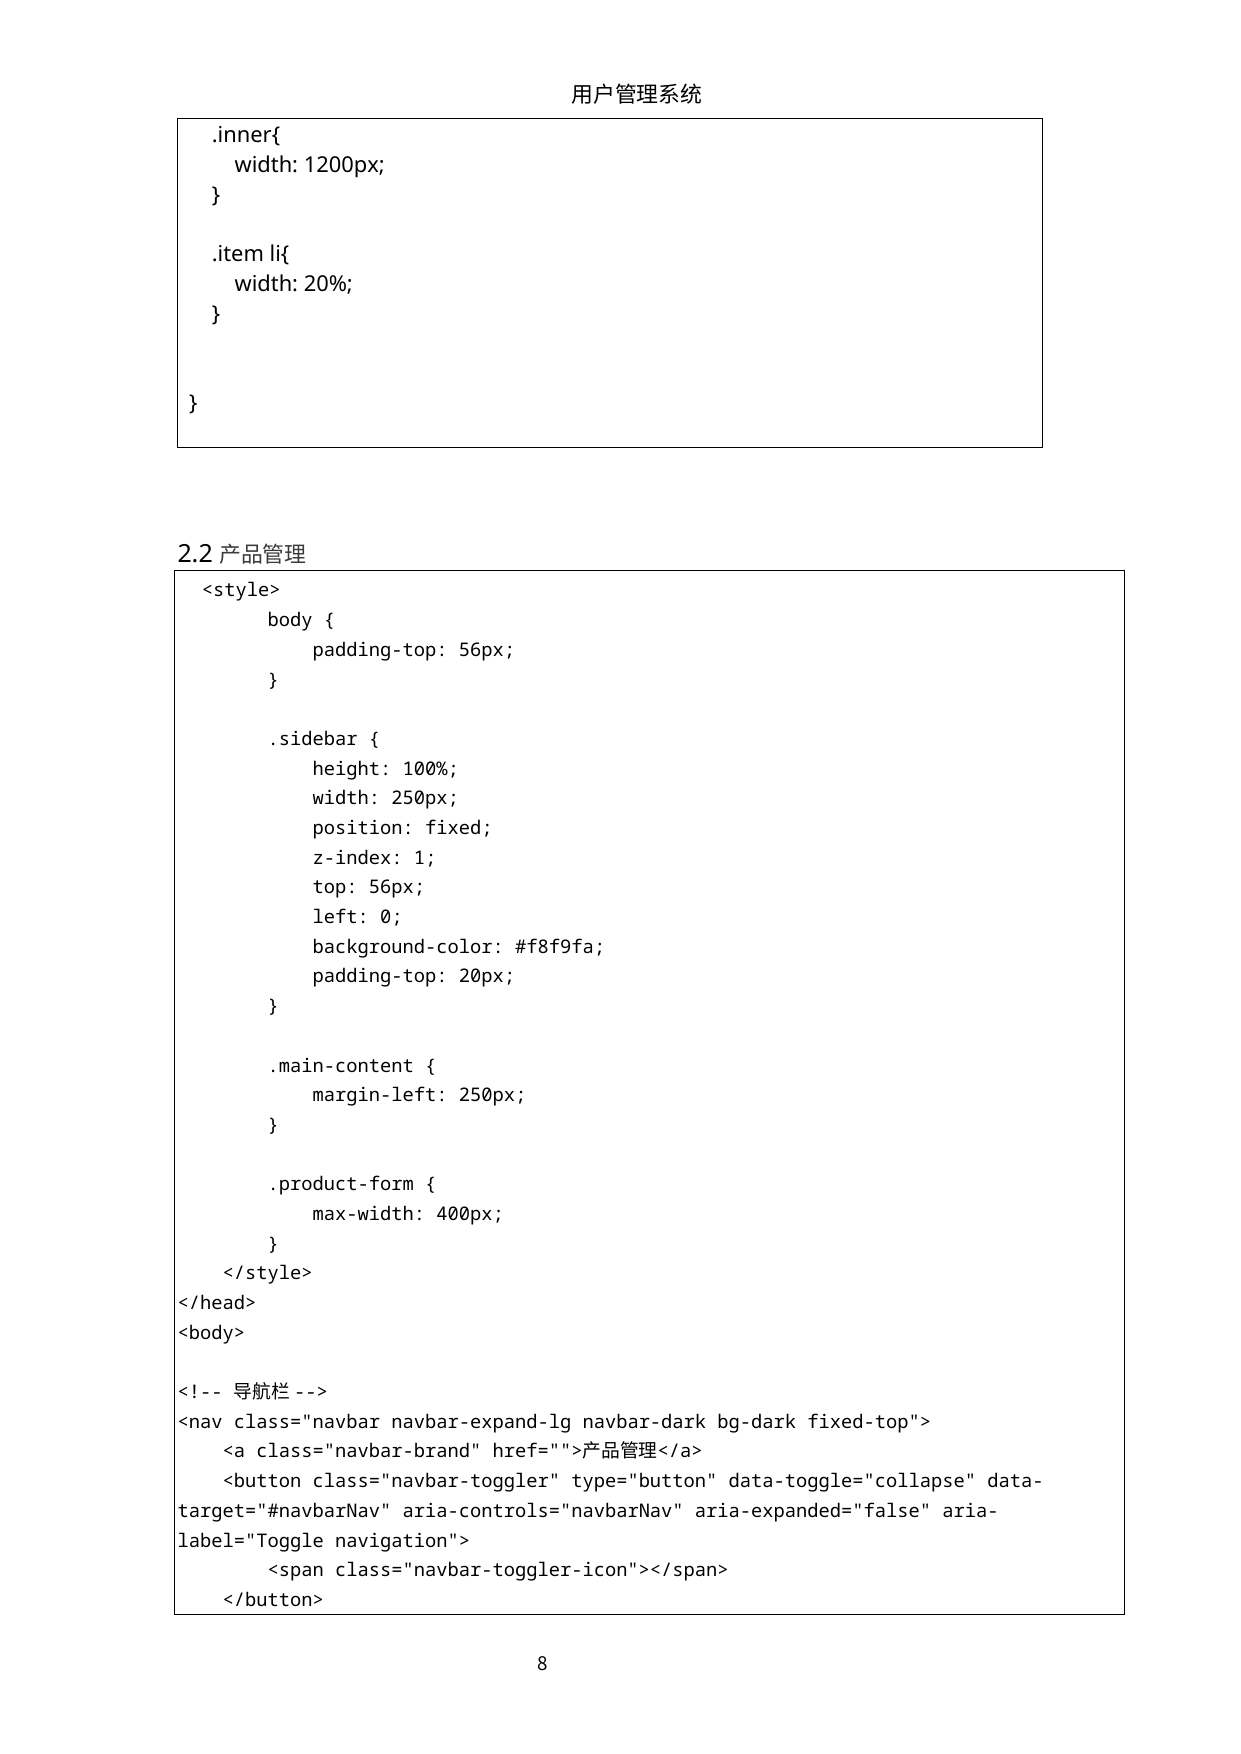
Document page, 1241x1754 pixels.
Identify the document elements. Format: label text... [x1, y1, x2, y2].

text width: 250px; [177, 781, 1122, 810]
text padding-top: 56px; [177, 632, 1122, 662]
text body { [177, 602, 1122, 632]
text position: fixed; [177, 810, 1122, 840]
text background-color: #f8f9fa; [177, 929, 1122, 959]
text } [177, 1107, 1122, 1137]
text 2.2 产品管理 [177, 535, 1122, 569]
text margin-left: 250px; [177, 1077, 1122, 1107]
text height: 100%; [177, 751, 1122, 781]
text <style> [175, 571, 1124, 602]
text <body> [177, 1315, 1122, 1344]
text <span class="navbar-toggler-icon"></span> [177, 1552, 1122, 1579]
text .sidebar { [177, 721, 1122, 751]
text top: 56px; [177, 869, 1122, 899]
text <nav class="navbar navbar-expand-lg navbar-dark bg-dark fixed-top"> [177, 1404, 1122, 1434]
text .product-form { [177, 1166, 1122, 1196]
text max-width: 400px; [177, 1196, 1122, 1226]
text } [177, 662, 1122, 691]
text </button> [175, 1579, 1124, 1614]
text <!-- 导航栏 --> [177, 1374, 1122, 1404]
text .main-content { [177, 1048, 1122, 1077]
text <a class="navbar-brand" href="">产品管理</a> [177, 1434, 1122, 1463]
text left: 0; [177, 899, 1122, 929]
text z-index: 1; [177, 840, 1122, 869]
text } [177, 988, 1122, 1018]
text </style> [177, 1256, 1122, 1285]
text } [177, 1226, 1122, 1256]
text padding-top: 20px; [177, 959, 1122, 988]
text <button class="navbar-toggler" type="button" data-toggle="collapse" data-target="#navbarNav" aria-controls="navbarNav" aria-expanded="false" aria-label="Toggle navigation"> [177, 1463, 1122, 1552]
text </head> [177, 1285, 1122, 1315]
